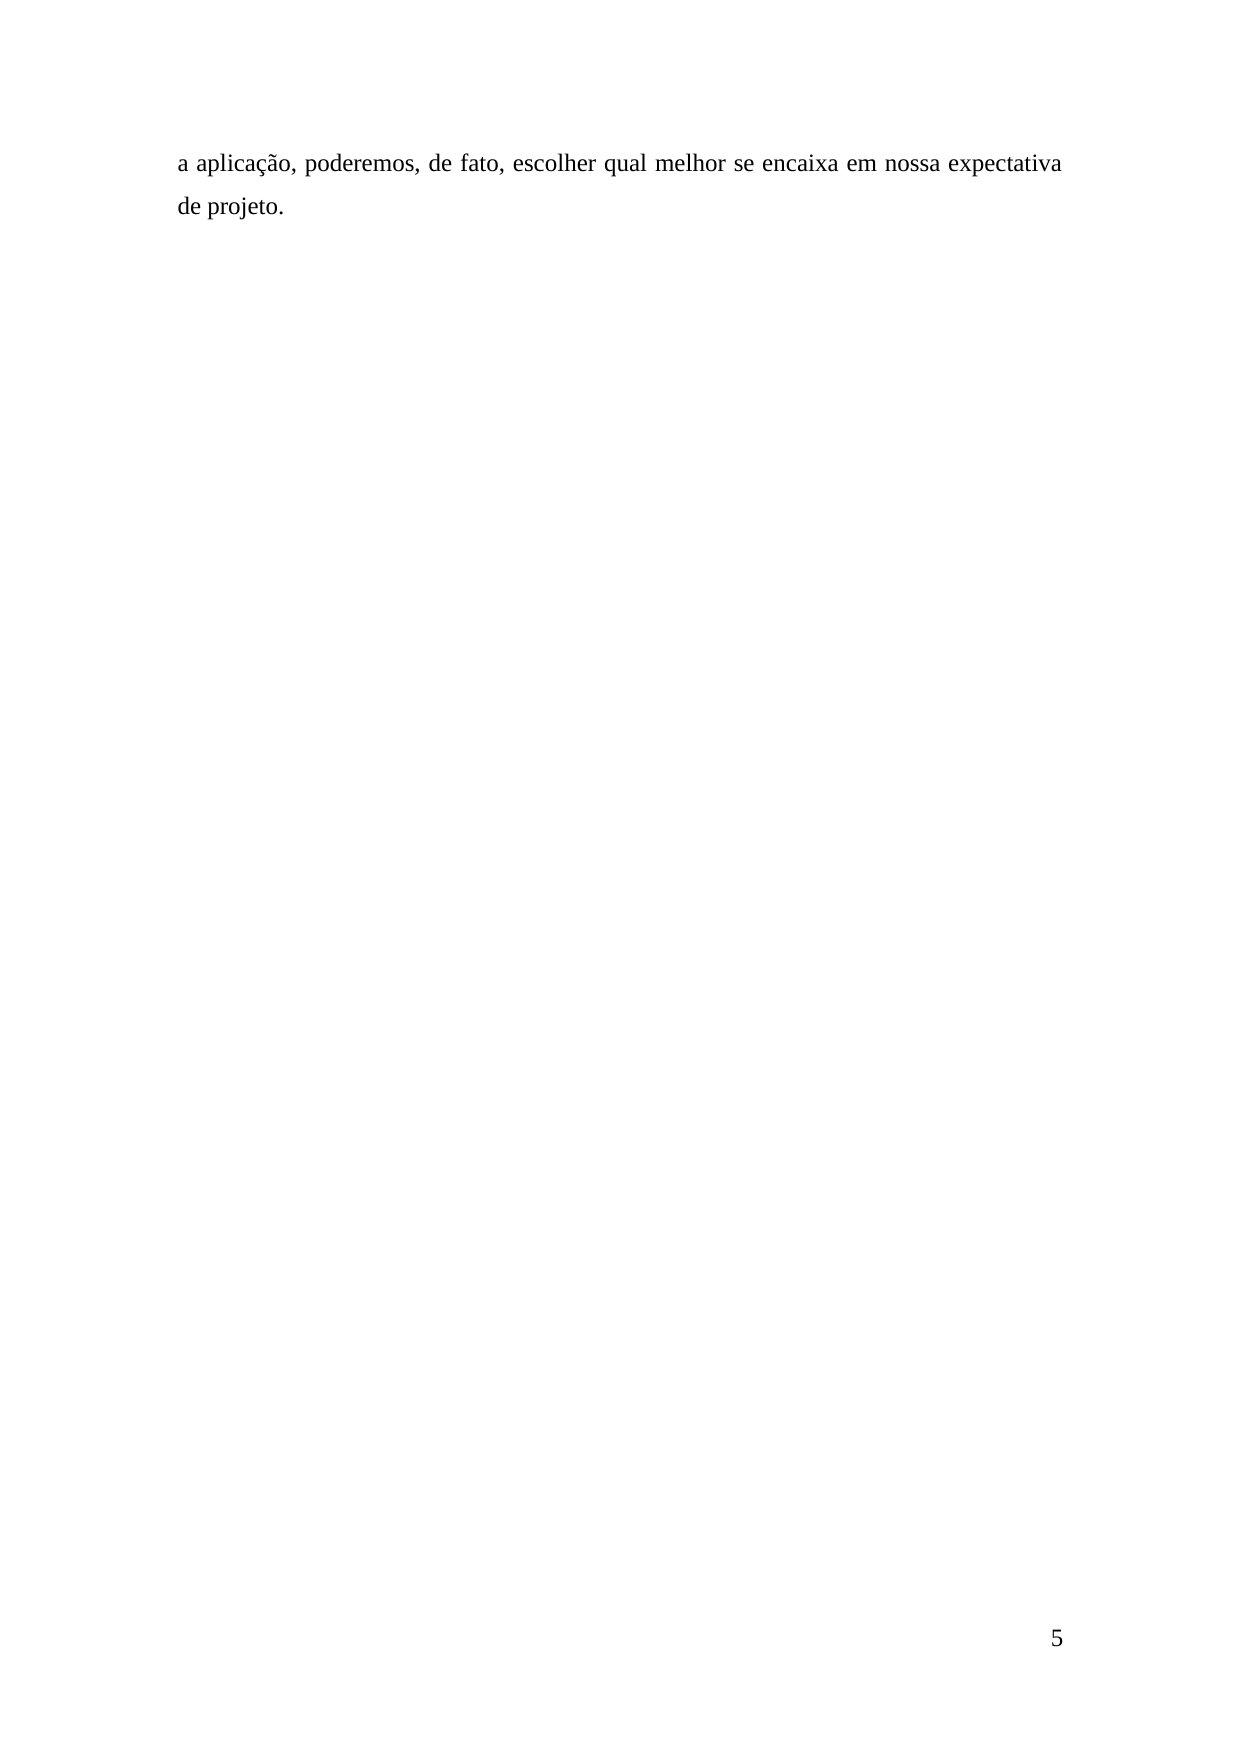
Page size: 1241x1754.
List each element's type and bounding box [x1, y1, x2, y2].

text [177, 148, 1063, 219]
